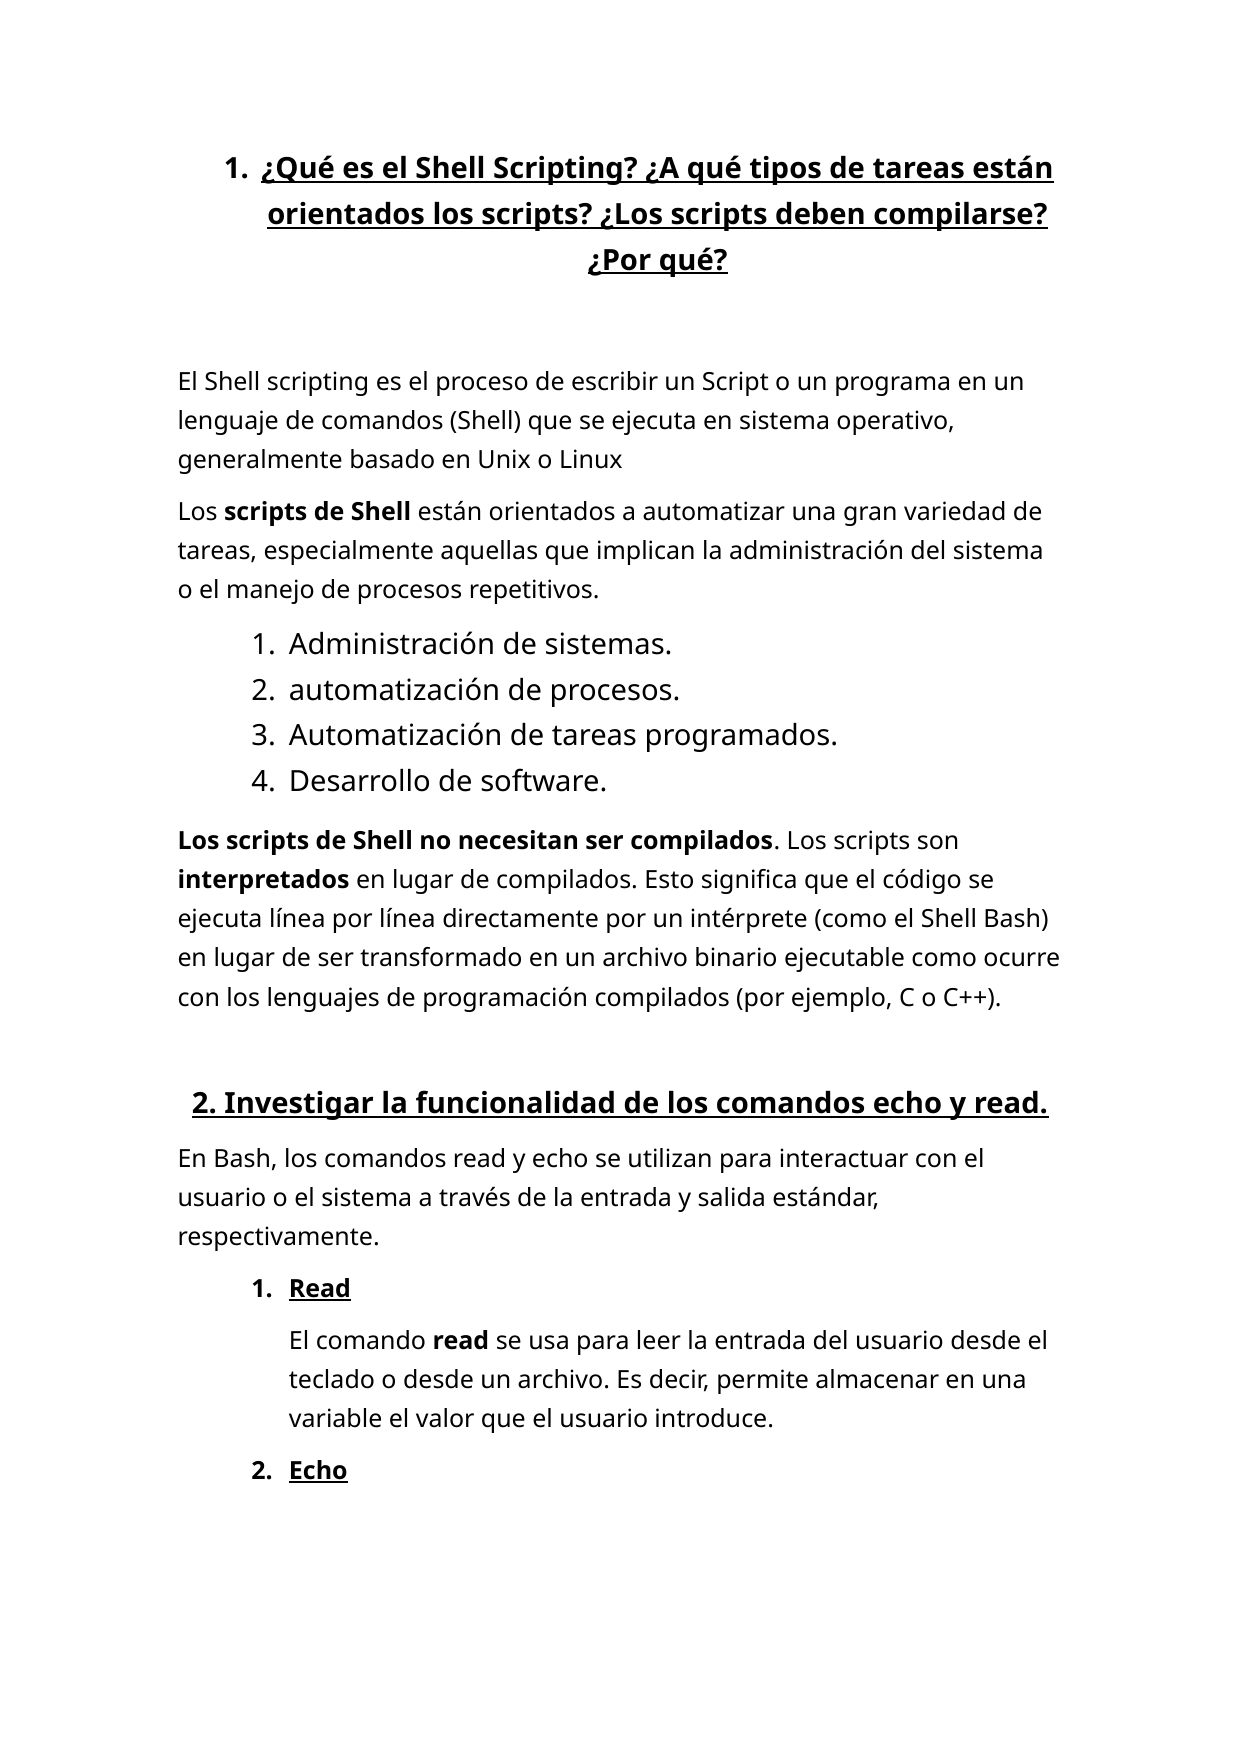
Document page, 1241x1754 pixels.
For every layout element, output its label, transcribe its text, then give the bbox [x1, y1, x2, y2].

text El comando read se usa para leer la entrada del usuario desde el teclado o desde un archivo. Es decir, permite almacenar en una variable el valor que el usuario introduce. [289, 1322, 1063, 1435]
list Desarrollo de software. [251, 760, 1063, 800]
list Automatización de tareas programados. [251, 715, 1063, 754]
text En Bash, los comandos read y echo se utilizan para interactuar con el usuario o el sistema a través de la entrada y salida estándar, respectivamente. [177, 1141, 1063, 1253]
list Read [251, 1271, 1063, 1305]
text 2. Investigar la funcionalidad de los comandos echo y read. [177, 1083, 1063, 1122]
list automatización de procesos. [251, 669, 1063, 709]
list Echo [251, 1452, 1063, 1486]
text El Shell scripting es el proceso de escribir un Script o un programa en un lenguaje de comandos (Shell) que se ejecuta en sistema operativo, generalmente basado en Unix o Linux [177, 363, 1063, 476]
text Los scripts de Shell están orientados a automatizar una gran variedad de tareas, especialmente aquellas que implican la administración del sistema o el manejo de procesos repetitivos. [177, 493, 1063, 606]
text Los scripts de Shell no necesitan ser compilados. Los scripts son interpretados en lugar de compilados. Esto significa que el código se ejecuta línea por línea directamente por un intérprete (como el Shell Bash) en lugar de ser transformado en un archivo binario ejecutable como ocurre con los lenguajes de programación compilados (por ejemplo, C o C++). [177, 823, 1063, 1013]
list Administración de sistemas. [251, 623, 1063, 663]
list ¿Qué es el Shell Scripting? ¿A qué tipos de tareas están orientados los scripts? ¿Los scripts deben compilarse? ¿Por qué? [215, 148, 1063, 278]
